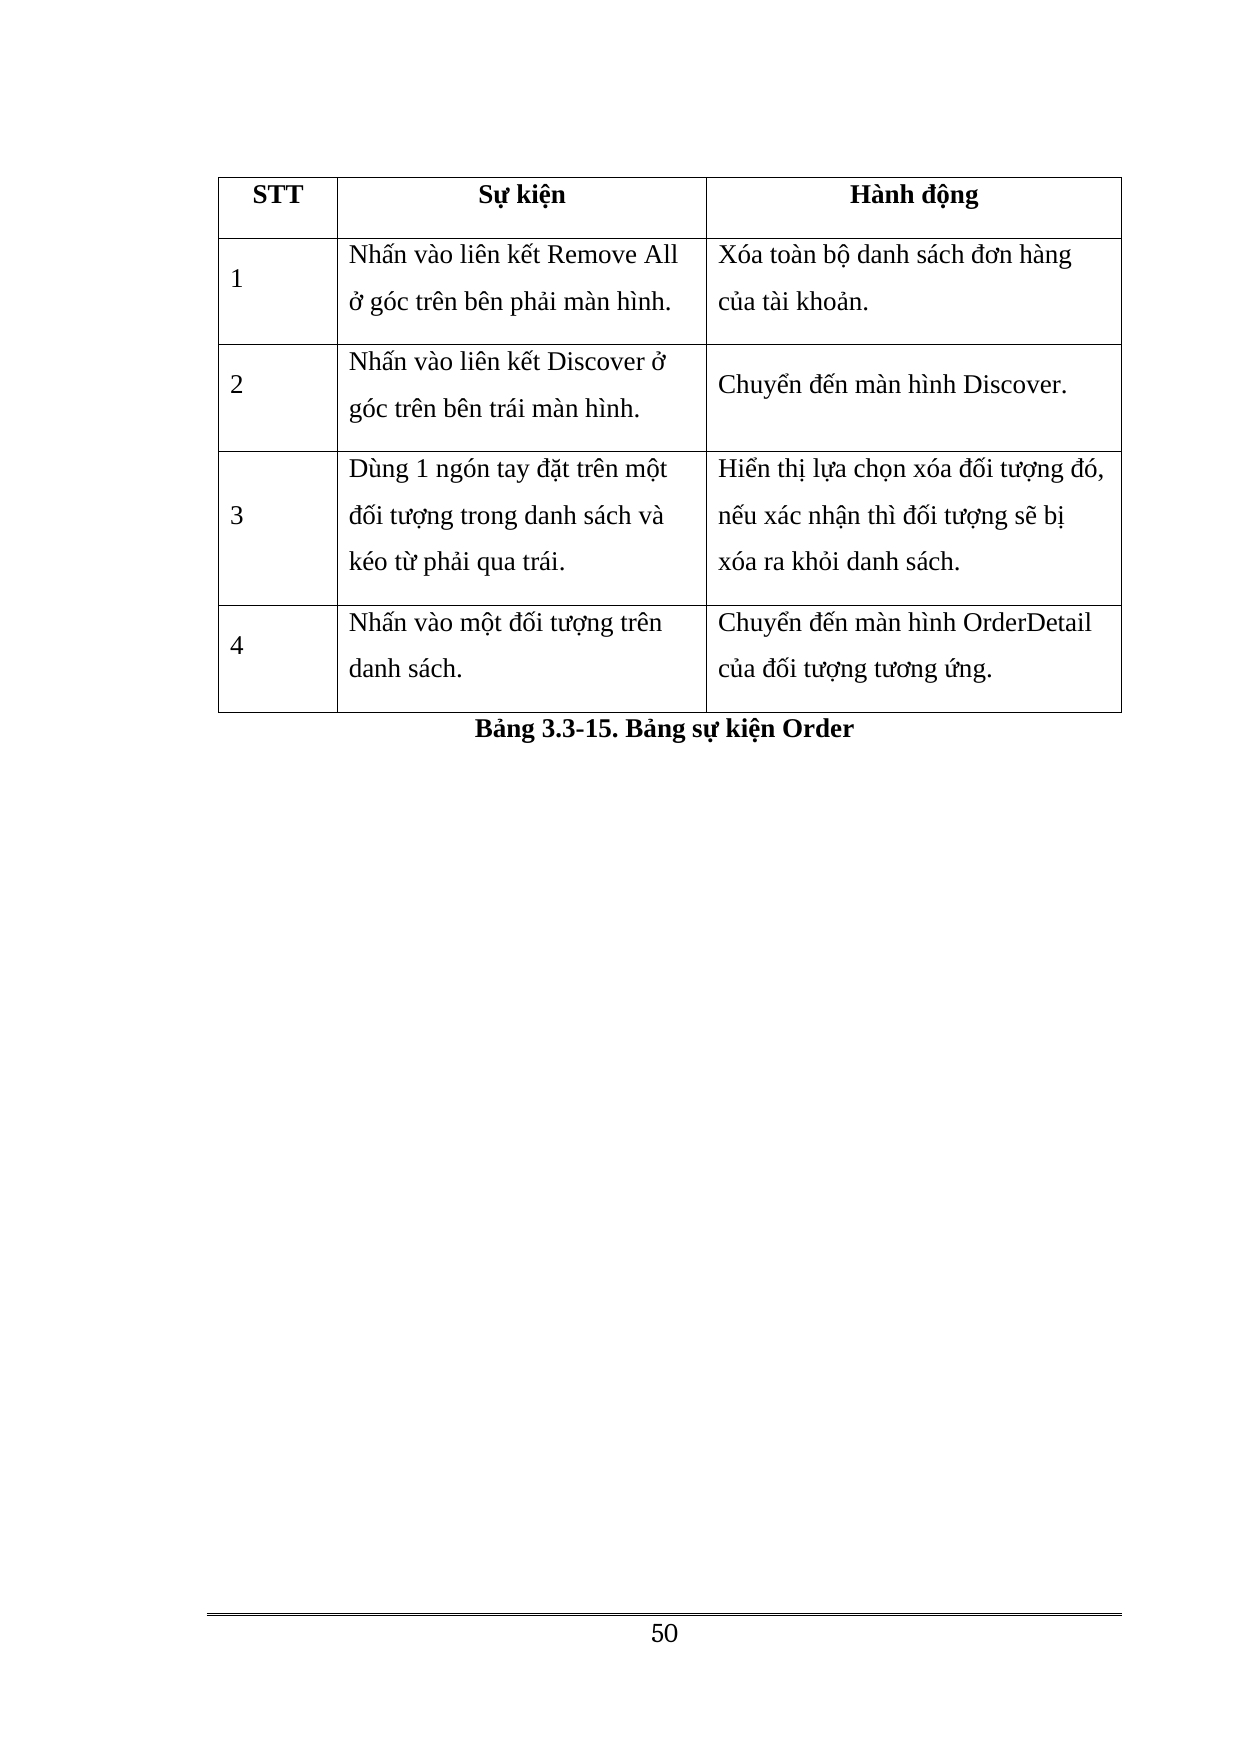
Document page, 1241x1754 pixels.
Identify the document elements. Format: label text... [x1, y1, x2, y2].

table_cell 3 [219, 452, 337, 605]
table_cell Xóa toàn bộ danh sách đơn hàng của tài khoản. [707, 239, 1121, 344]
table_cell 4 [219, 606, 337, 712]
table_header Hành động [707, 178, 1121, 237]
table_cell Chuyển đến màn hình OrderDetail của đối tượng tương ứng. [707, 606, 1121, 712]
table_cell Dùng 1 ngón tay đặt trên một đối tượng trong danh sách và kéo từ phải qua trái. [338, 452, 706, 605]
table_cell Hiển thị lựa chọn xóa đối tượng đó, nếu xác nhận thì đối tượng sẽ bị xóa ra khỏi danh sách. [707, 452, 1121, 605]
table_cell Chuyển đến màn hình Discover. [707, 345, 1121, 451]
table_header Sự kiện [338, 178, 706, 237]
table_cell Nhấn vào liên kết Discover ở góc trên bên trái màn hình. [338, 345, 706, 451]
table_cell 1 [219, 239, 337, 344]
text Bảng 3.3-15. Bảng sự kiện Order [207, 713, 1122, 744]
table_cell Nhấn vào liên kết Remove All ở góc trên bên phải màn hình. [338, 239, 706, 344]
table_cell Nhấn vào một đối tượng trên danh sách. [338, 606, 706, 712]
table_cell 2 [219, 345, 337, 451]
table_header STT [219, 178, 337, 237]
